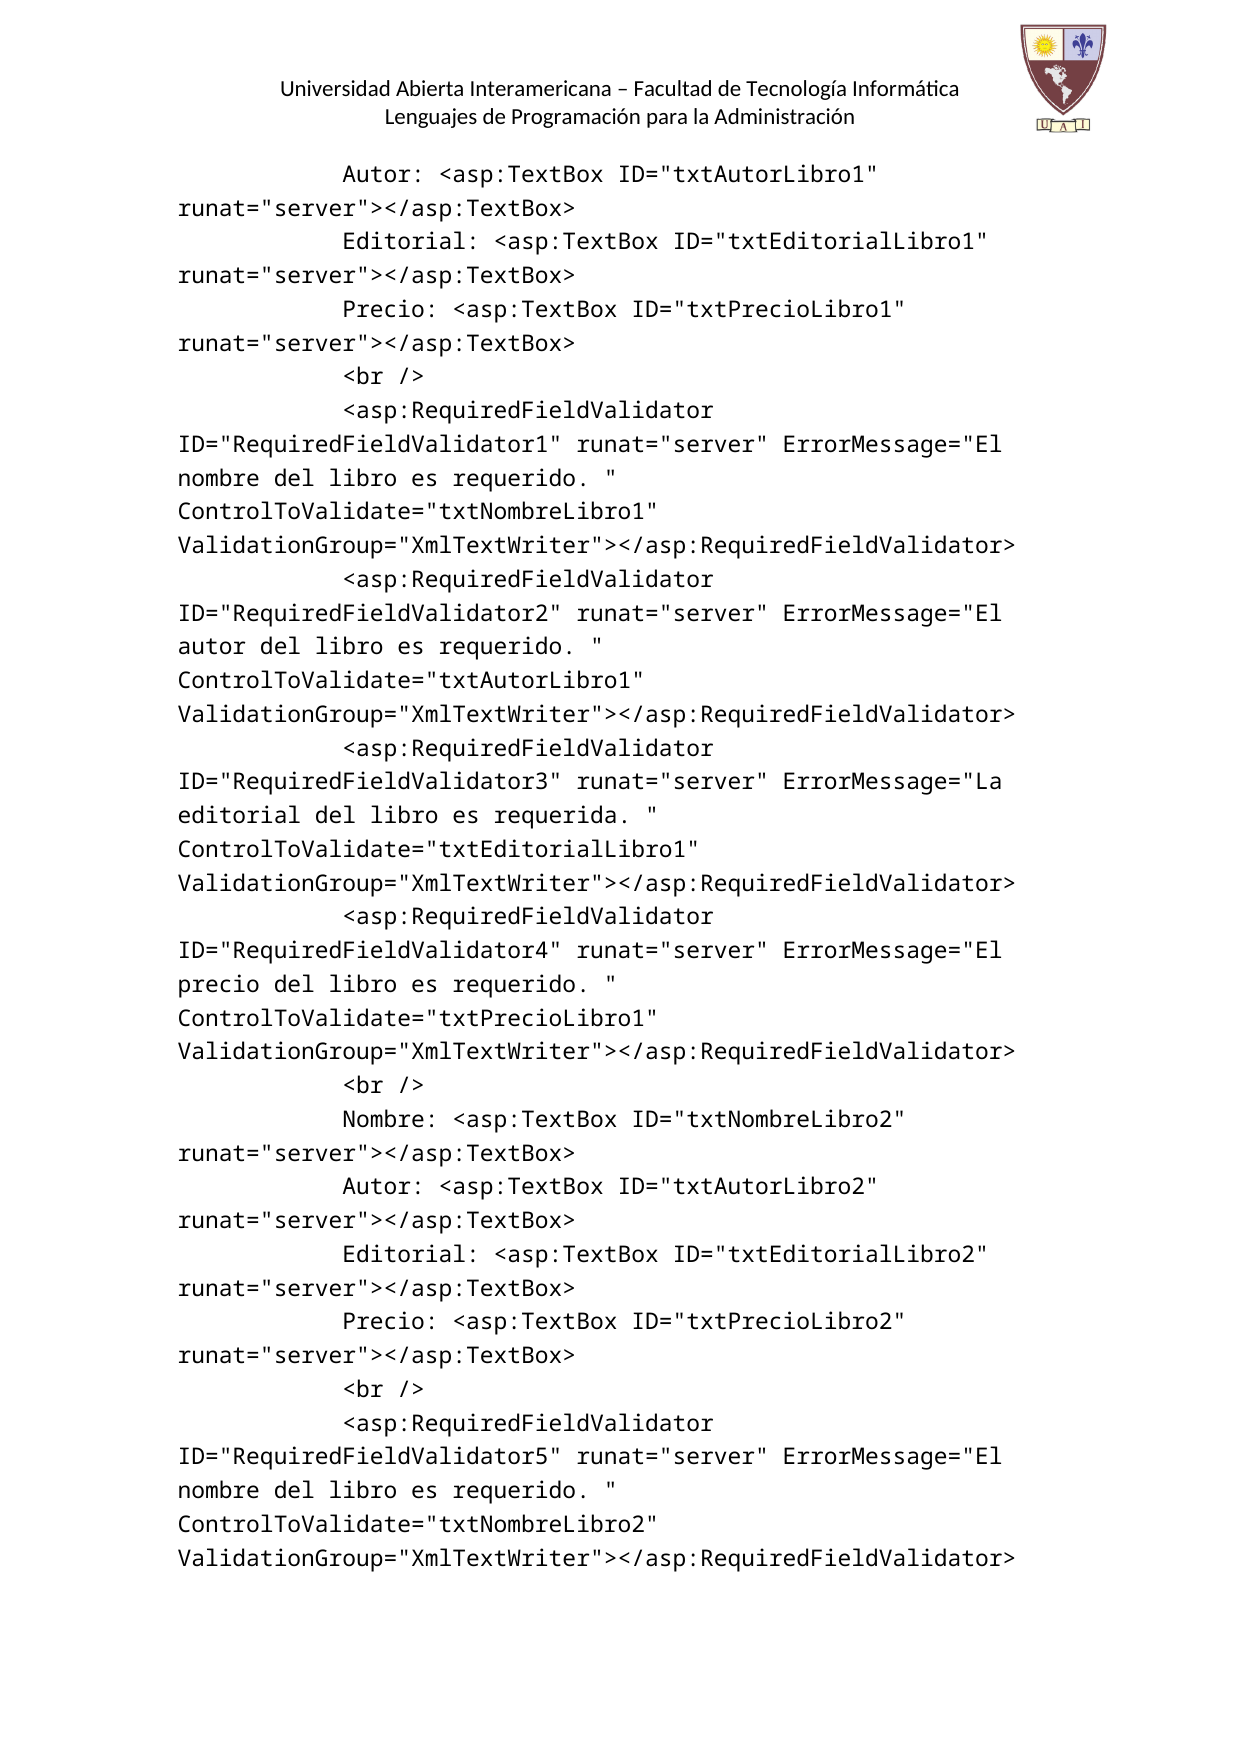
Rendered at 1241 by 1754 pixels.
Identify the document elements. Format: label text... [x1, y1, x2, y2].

text <br /> [177, 360, 1063, 392]
text <asp:RequiredFieldValidator ID="RequiredFieldValidator2" runat="server" ErrorMessage="El autor del libro es requerido. " ControlToValidate="txtAutorLibro1" ValidationGroup="XmlTextWriter"></asp:RequiredFieldValidator> [177, 563, 1063, 729]
text Autor: <asp:TextBox ID="txtAutorLibro2" runat="server"></asp:TextBox> [177, 1170, 1063, 1235]
text <asp:RequiredFieldValidator ID="RequiredFieldValidator4" runat="server" ErrorMessage="El precio del libro es requerido. " ControlToValidate="txtPrecioLibro1" ValidationGroup="XmlTextWriter"></asp:RequiredFieldValidator> [177, 900, 1063, 1067]
text Precio: <asp:TextBox ID="txtPrecioLibro1" runat="server"></asp:TextBox> [177, 293, 1063, 358]
text Autor: <asp:TextBox ID="txtAutorLibro1" runat="server"></asp:TextBox> [177, 158, 1063, 223]
text <asp:RequiredFieldValidator ID="RequiredFieldValidator1" runat="server" ErrorMessage="El nombre del libro es requerido. " ControlToValidate="txtNombreLibro1" ValidationGroup="XmlTextWriter"></asp:RequiredFieldValidator> [177, 394, 1063, 560]
text Nombre: <asp:TextBox ID="txtNombreLibro2" runat="server"></asp:TextBox> [177, 1103, 1063, 1168]
text Editorial: <asp:TextBox ID="txtEditorialLibro1" runat="server"></asp:TextBox> [177, 225, 1063, 290]
text <br /> [177, 1069, 1063, 1100]
text <br /> [177, 1373, 1063, 1404]
text <asp:RequiredFieldValidator ID="RequiredFieldValidator3" runat="server" ErrorMessage="La editorial del libro es requerida. " ControlToValidate="txtEditorialLibro1" ValidationGroup="XmlTextWriter"></asp:RequiredFieldValidator> [177, 732, 1063, 898]
text Editorial: <asp:TextBox ID="txtEditorialLibro2" runat="server"></asp:TextBox> [177, 1238, 1063, 1303]
picture [1012, 16, 1110, 132]
text Precio: <asp:TextBox ID="txtPrecioLibro2" runat="server"></asp:TextBox> [177, 1305, 1063, 1370]
text <asp:RequiredFieldValidator ID="RequiredFieldValidator5" runat="server" ErrorMessage="El nombre del libro es requerido. " ControlToValidate="txtNombreLibro2" ValidationGroup="XmlTextWriter"></asp:RequiredFieldValidator> [177, 1407, 1063, 1573]
